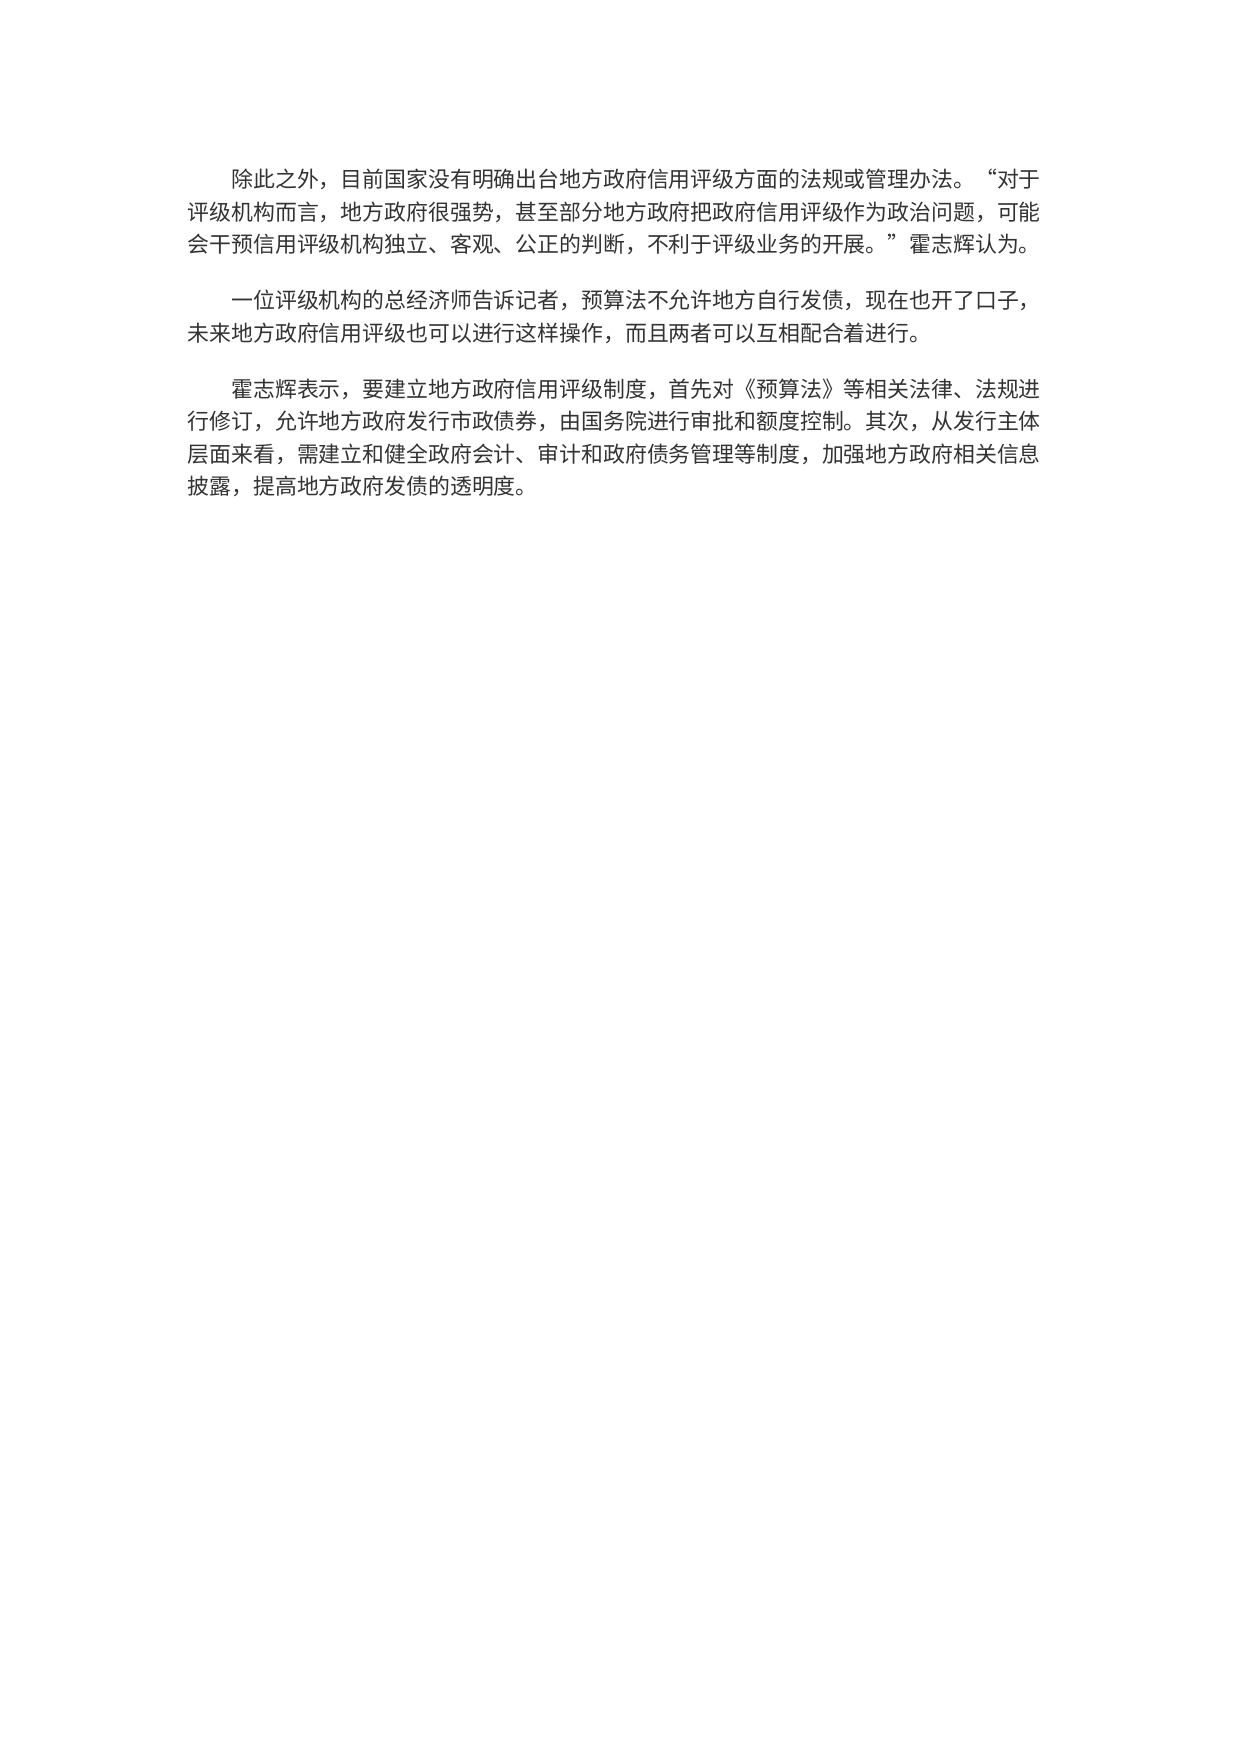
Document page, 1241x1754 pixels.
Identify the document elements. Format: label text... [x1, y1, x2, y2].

text 霍志辉表示，要建立地方政府信用评级制度，首先对《预算法》等相关法律、法规进行修订，允许地方政府发行市政债券，由国务院进行审批和额度控制。其次，从发行主体层面来看，需建立和健全政府会计、审计和政府债务管理等制度，加强地方政府相关信息披露，提高地方政府发债的透明度。 [187, 371, 1053, 501]
text 一位评级机构的总经济师告诉记者，预算法不允许地方自行发债，现在也开了口子，未来地方政府信用评级也可以进行这样操作，而且两者可以互相配合着进行。 [187, 283, 1053, 348]
text 除此之外，目前国家没有明确出台地方政府信用评级方面的法规或管理办法。“对于评级机构而言，地方政府很强势，甚至部分地方政府把政府信用评级作为政治问题，可能会干预信用评级机构独立、客观、公正的判断，不利于评级业务的开展。”霍志辉认为。 [187, 162, 1053, 259]
